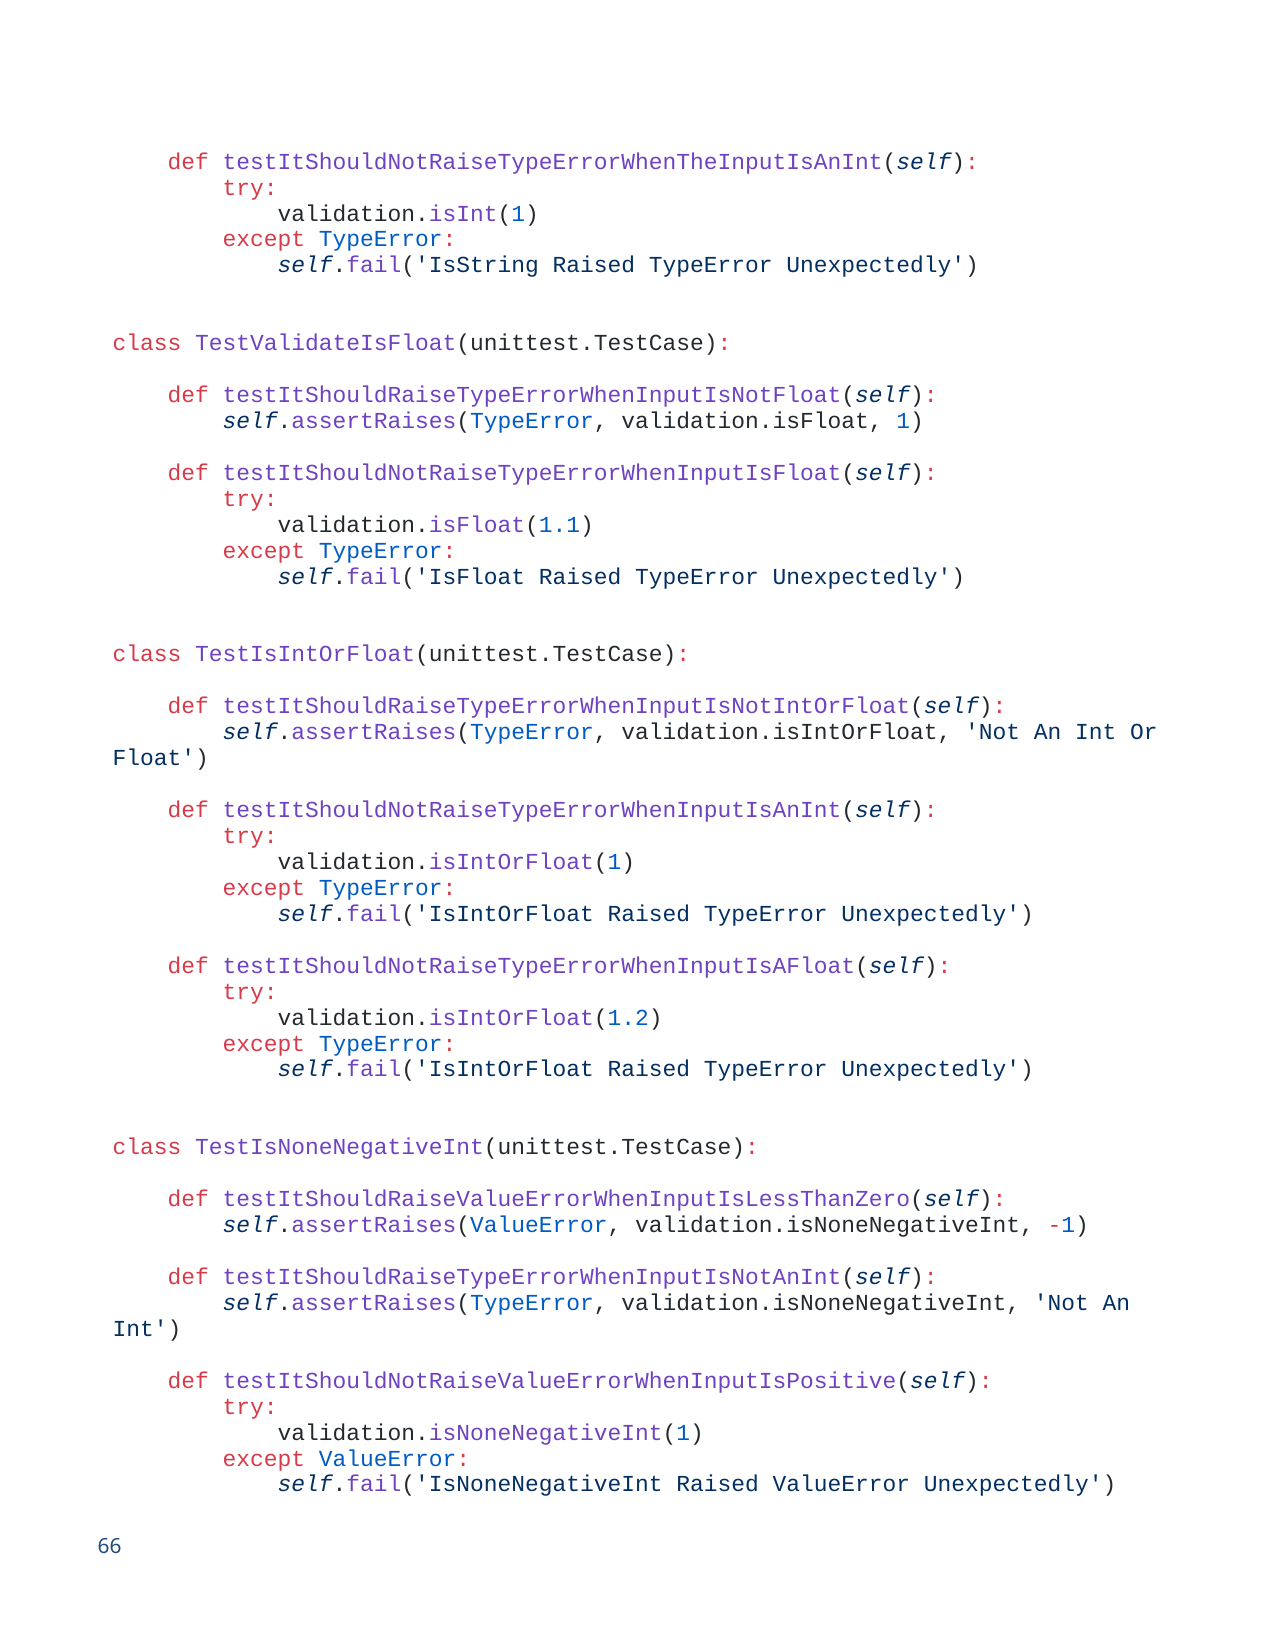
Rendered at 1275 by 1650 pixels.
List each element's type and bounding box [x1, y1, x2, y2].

text [112, 150, 1162, 1499]
